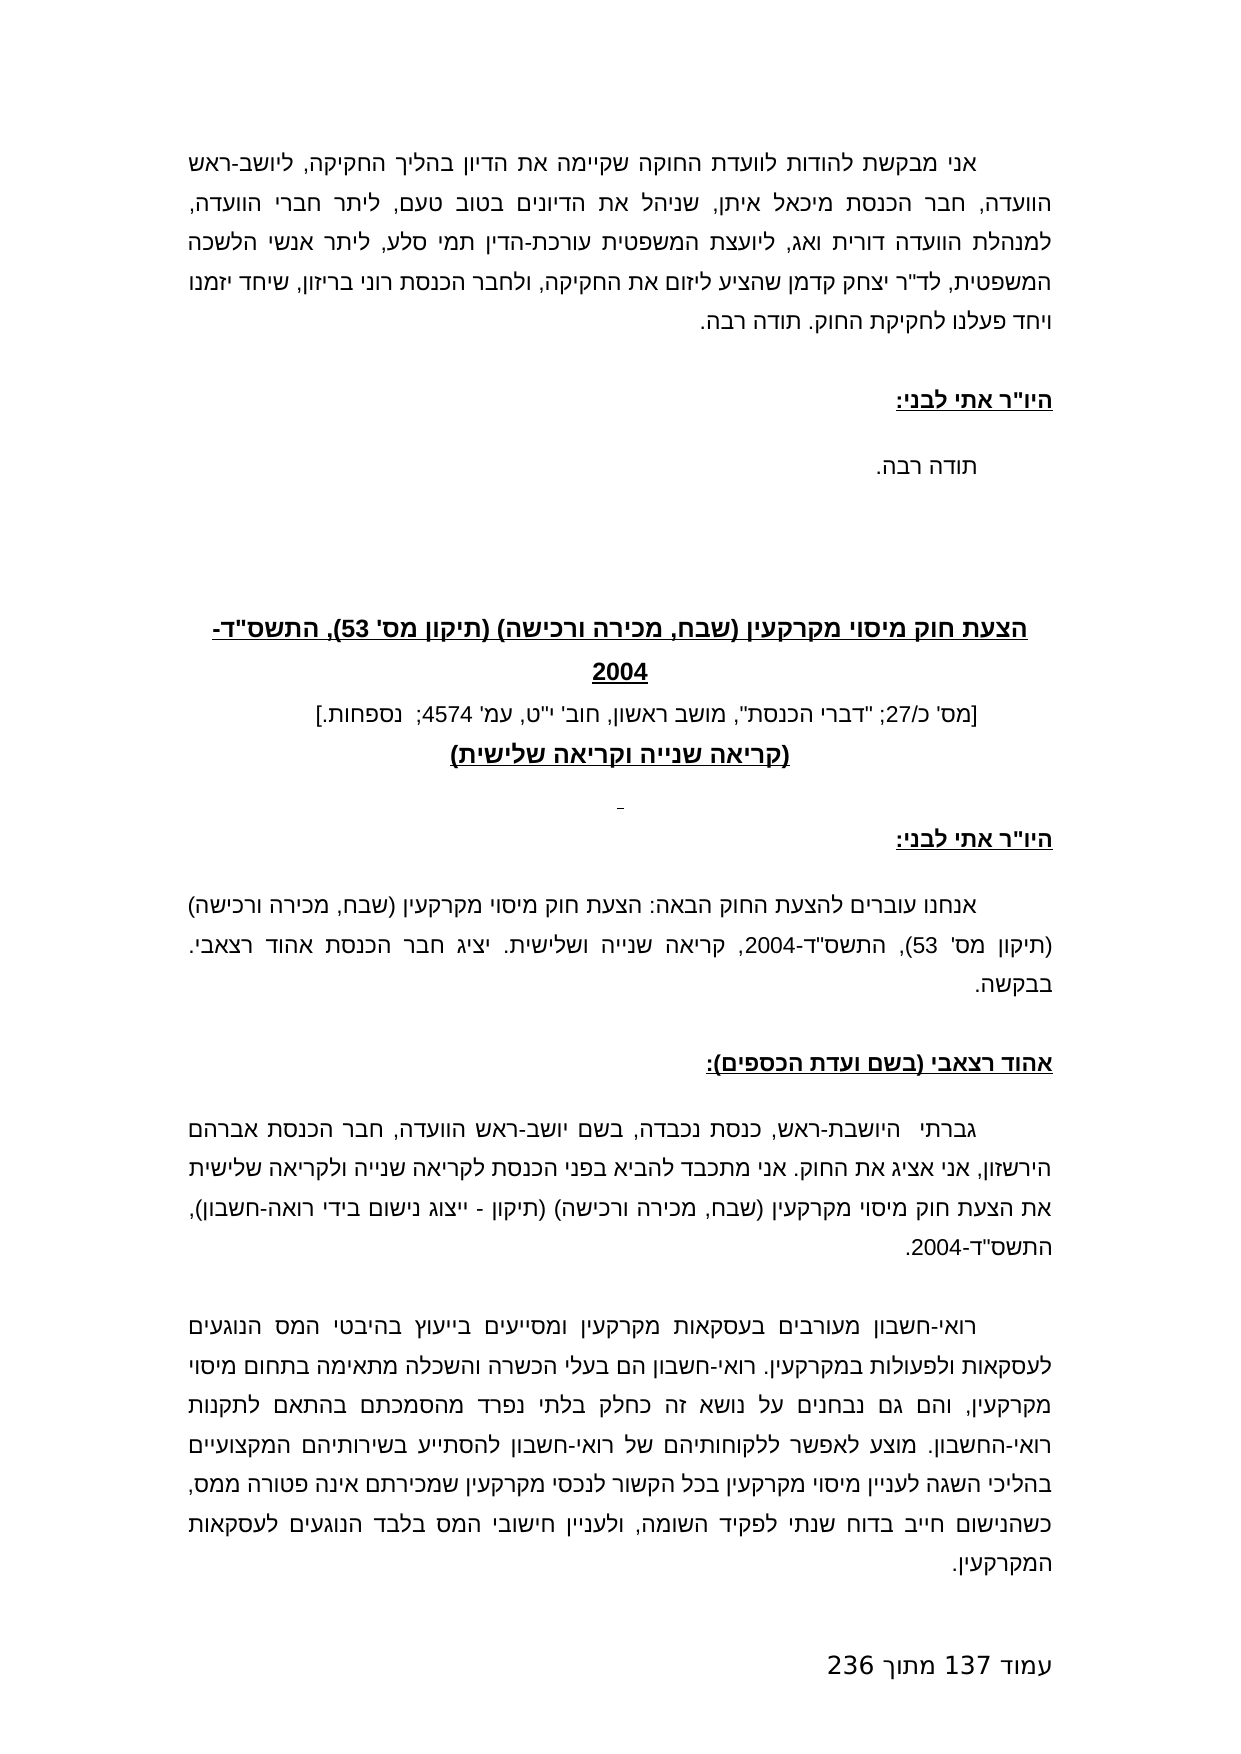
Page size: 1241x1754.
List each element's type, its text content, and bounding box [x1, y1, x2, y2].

text היו"ר אתי לבני: [187, 826, 1053, 853]
text גברתי היושבת-ראש, כנסת נכבדה, בשם יושב-ראש הוועדה, חבר הכנסת אברהם הירשזון, אני אציג את החוק. אני מתכבד להביא בפני הכנסת לקריאה שנייה ולקריאה שלישית את הצעת חוק מיסוי מקרקעין (שבח, מכירה ורכישה) (תיקון - ייצוג נישום בידי רואה-חשבון), התשס"ד-2004. [187, 1116, 1053, 1261]
text היו"ר אתי לבני: [187, 387, 1053, 413]
text תודה רבה. [187, 453, 1053, 479]
text אהוד רצאבי (בשם ועדת הכספים): [187, 1050, 1053, 1076]
text אנחנו עוברים להצעת החוק הבאה: הצעת חוק מיסוי מקרקעין (שבח, מכירה ורכישה) (תיקון מס' 53), התשס"ד-2004, קריאה שנייה ושלישית. יציג חבר הכנסת אהוד רצאבי. בבקשה. [187, 892, 1053, 997]
text (קריאה שנייה וקריאה שלישית) [187, 740, 1053, 769]
text רואי-חשבון מעורבים בעסקאות מקרקעין ומסייעים בייעוץ בהיבטי המס הנוגעים לעסקאות ולפעולות במקרקעין. רואי-חשבון הם בעלי הכשרה והשכלה מתאימה בתחום מיסוי מקרקעין, והם גם נבחנים על נושא זה כחלק בלתי נפרד מהסמכתם בהתאם לתקנות רואי-החשבון. מוצע לאפשר ללקוחותיהם של רואי-חשבון להסתייע בשירותיהם המקצועיים בהליכי השגה לעניין מיסוי מקרקעין בכל הקשור לנכסי מקרקעין שמכירתם אינה פטורה ממס, כשהנישום חייב בדוח שנתי לפקיד השומה, ולעניין חישובי המס בלבד הנוגעים לעסקאות המקרקעין. [187, 1313, 1053, 1576]
text [מס' כ/27; "דברי הכנסת", מושב ראשון, חוב' י"ט, עמ' 4574; נספחות.] [187, 701, 1053, 727]
text הצעת חוק מיסוי מקרקעין (שבח, מכירה ורכישה) (תיקון מס' 53), התשס"ד-2004 [187, 614, 1053, 686]
text אני מבקשת להודות לוועדת החוקה שקיימה את הדיון בהליך החקיקה, ליושב-ראש הוועדה, חבר הכנסת מיכאל איתן, שניהל את הדיונים בטוב טעם, ליתר חברי הוועדה, למנהלת הוועדה דורית ואג, ליועצת המשפטית עורכת-הדין תמי סלע, ליתר אנשי הלשכה המשפטית, לד"ר יצחק קדמן שהציע ליזום את החקיקה, ולחבר הכנסת רוני בריזון, שיחד יזמנו ויחד פעלנו לחקיקת החוק. תודה רבה. [187, 150, 1053, 334]
